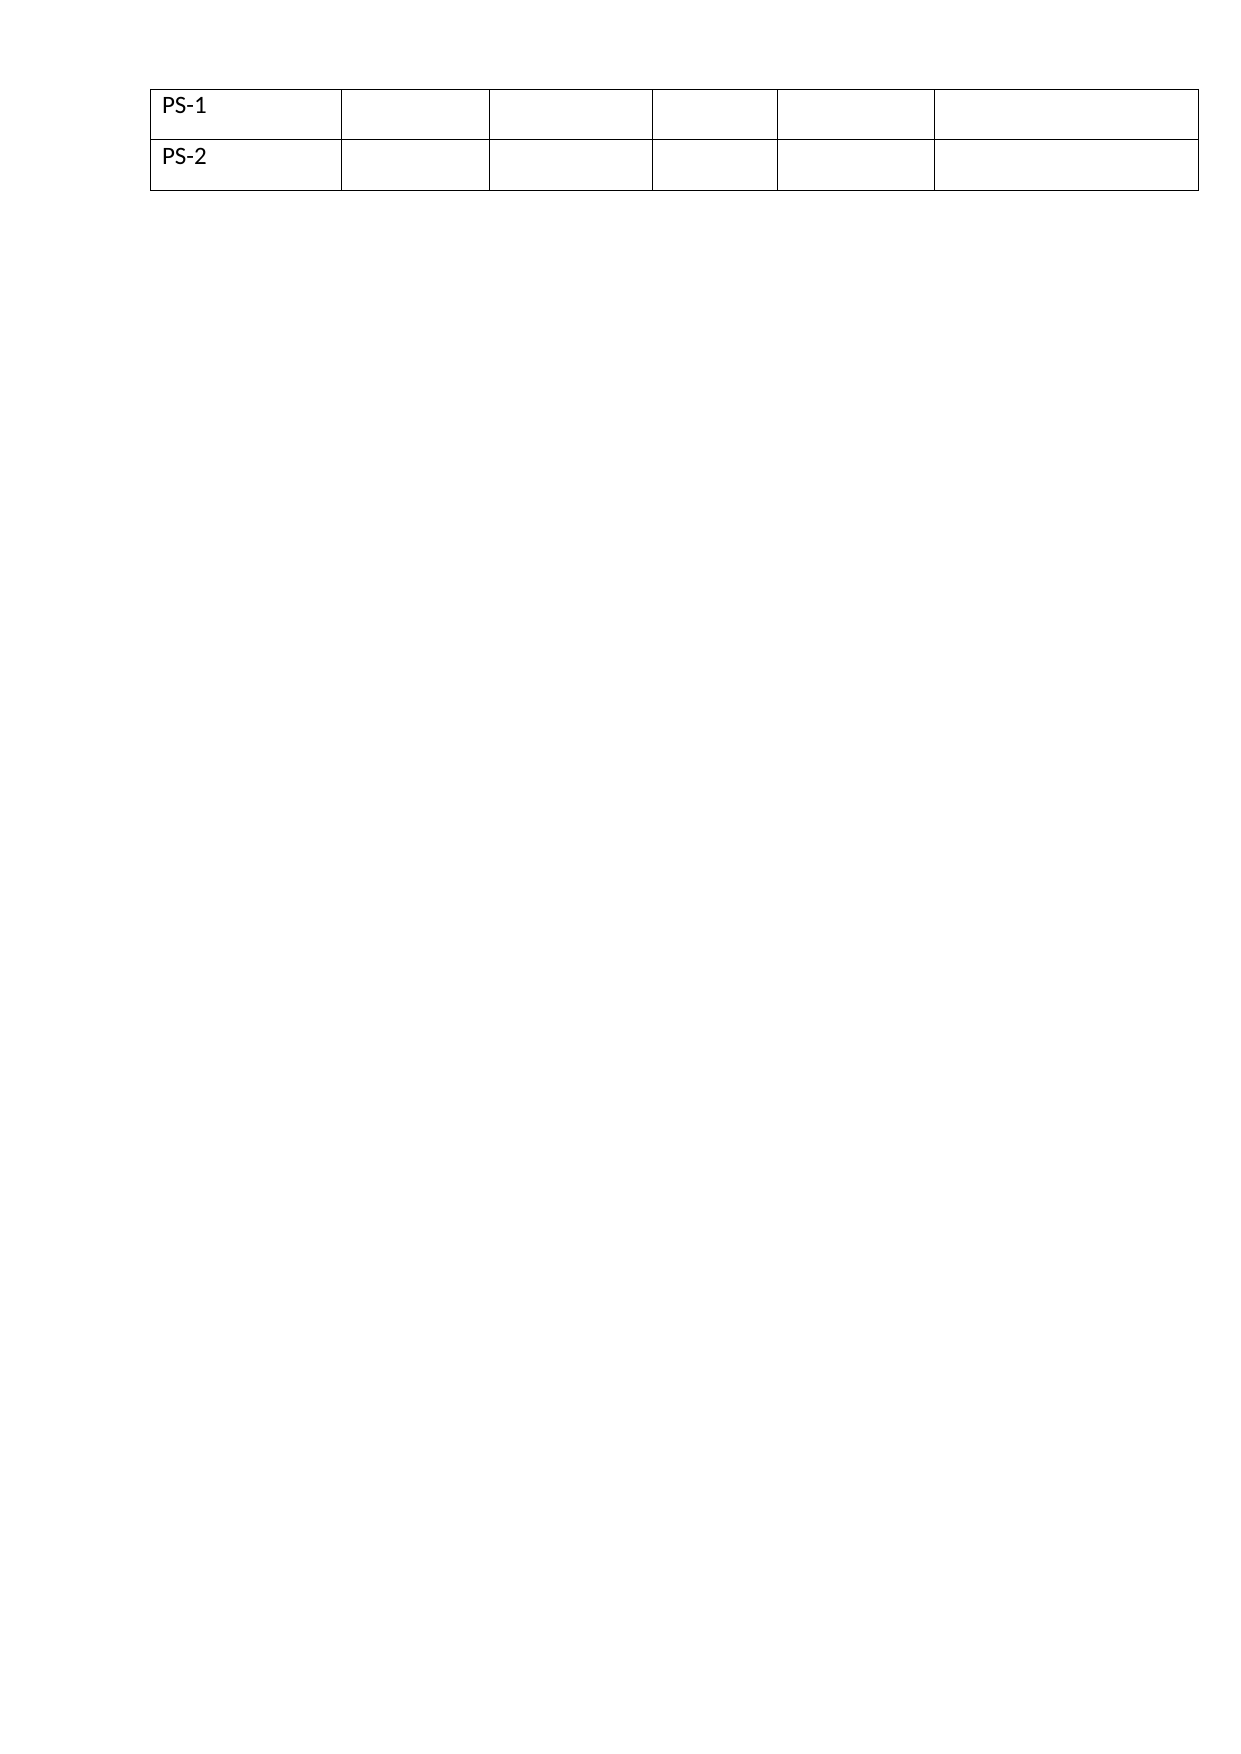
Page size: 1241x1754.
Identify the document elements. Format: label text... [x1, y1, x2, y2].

table_cell [935, 140, 1198, 190]
table_cell [342, 140, 489, 190]
table_cell [490, 90, 652, 139]
table_cell [342, 90, 489, 139]
table_cell PS-1 [151, 90, 341, 139]
table_cell [935, 90, 1198, 139]
table_cell [653, 90, 777, 139]
table_cell [653, 140, 777, 190]
table_cell [490, 140, 652, 190]
table_cell [778, 140, 934, 190]
table_cell PS-2 [151, 140, 341, 190]
table_cell [778, 90, 934, 139]
